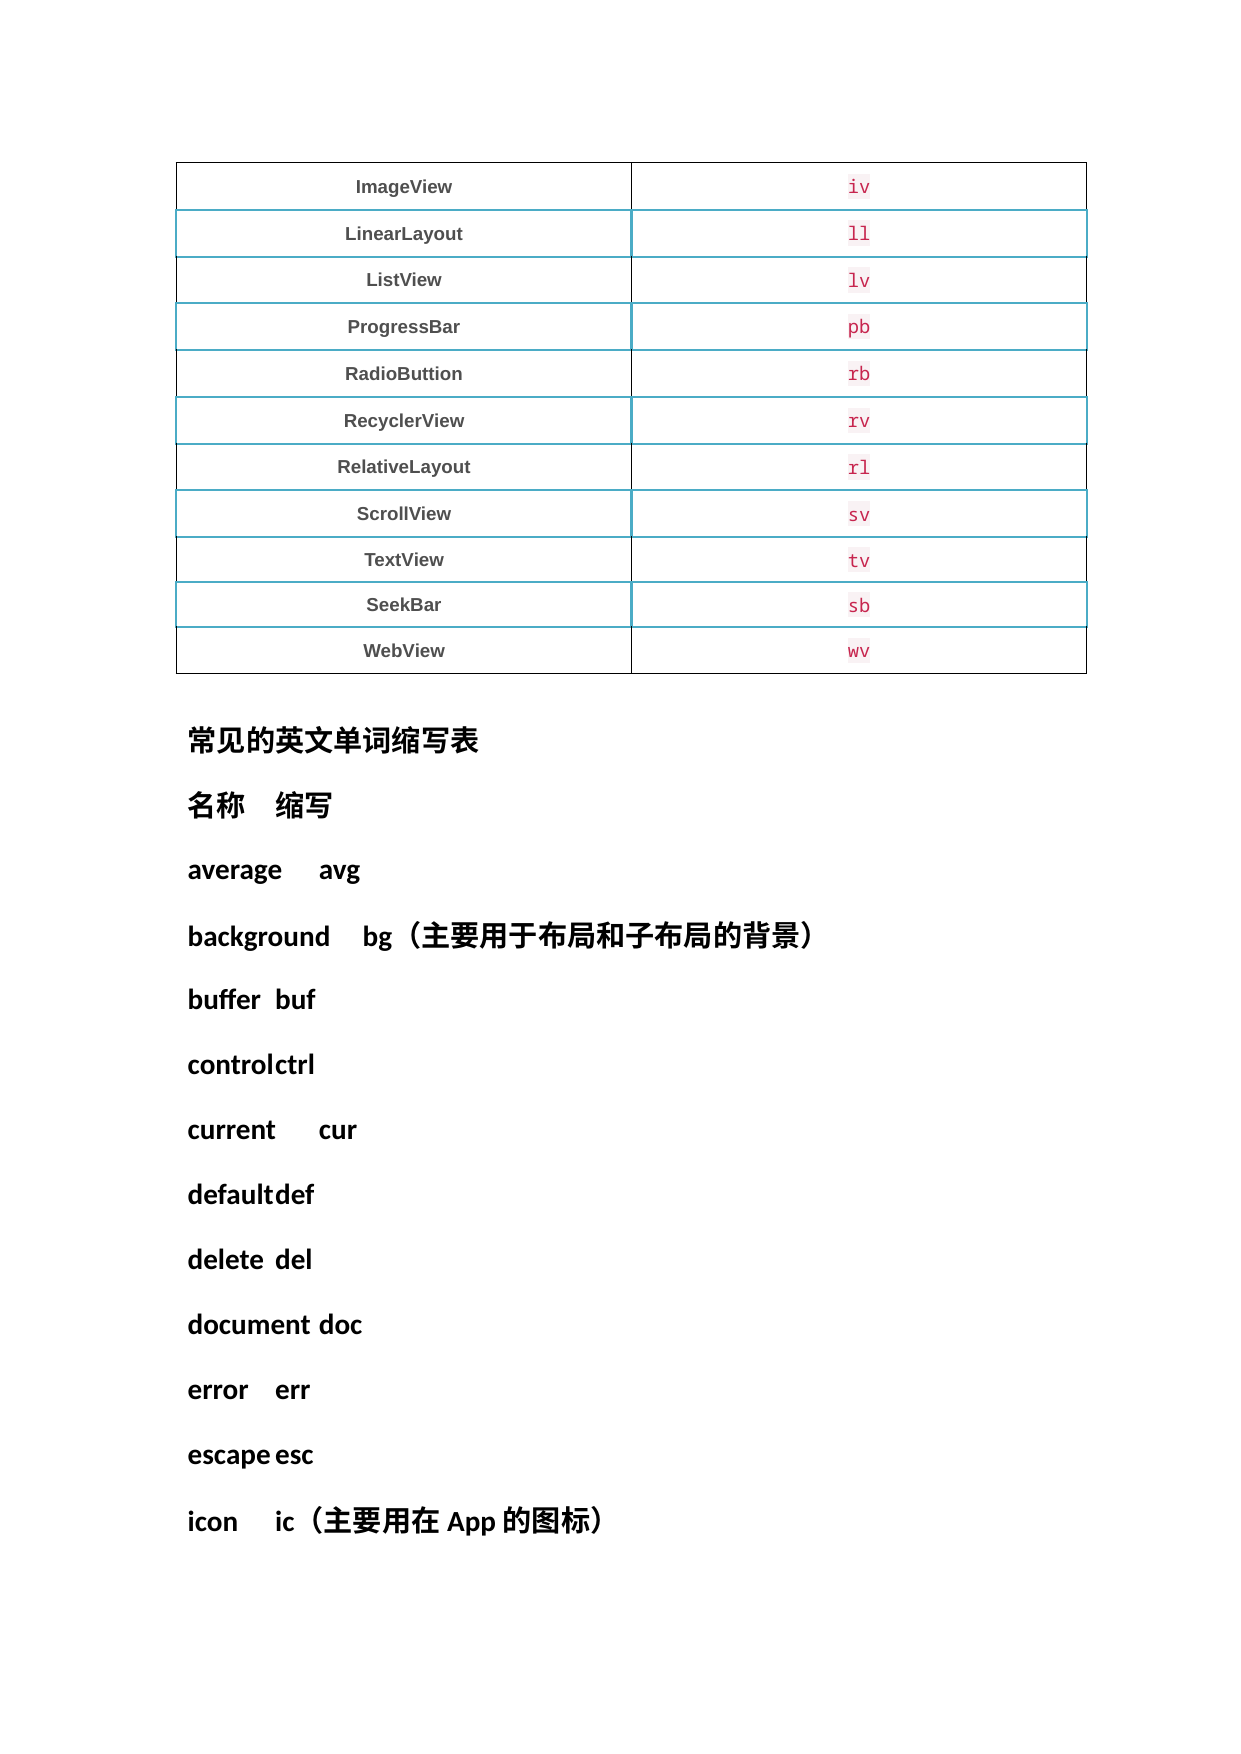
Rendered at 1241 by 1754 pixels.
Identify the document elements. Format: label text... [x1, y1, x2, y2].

table_cell sb [633, 583, 1086, 626]
table_cell iv [632, 163, 1086, 209]
text control ctrl [187, 1031, 1053, 1096]
text document doc [187, 1291, 1053, 1356]
text current cur [187, 1096, 1053, 1161]
table_cell RadioButtion [177, 351, 631, 396]
text default def [187, 1161, 1053, 1226]
table_cell ImageView [177, 163, 631, 209]
text average avg [187, 836, 1053, 901]
table_cell WebView [177, 628, 631, 673]
table_cell lv [632, 258, 1086, 302]
table_cell wv [632, 628, 1086, 673]
text escape esc [187, 1421, 1053, 1486]
text delete del [187, 1226, 1053, 1291]
text 名称 缩写 [187, 771, 1053, 836]
table_cell TextView [177, 538, 631, 581]
text buffer buf [187, 966, 1053, 1031]
text 常见的英文单词缩写表 [187, 706, 1053, 771]
text error err [187, 1356, 1053, 1421]
table_cell sv [633, 491, 1086, 536]
table_cell SeekBar [177, 583, 630, 626]
table_cell rl [632, 445, 1086, 489]
table_cell RecyclerView [177, 398, 630, 443]
table_cell ll [633, 211, 1086, 256]
table_cell LinearLayout [177, 211, 630, 256]
table_cell RelativeLayout [177, 445, 631, 489]
table_cell ScrollView [177, 491, 630, 536]
table_cell ListView [177, 258, 631, 302]
table_cell tv [632, 538, 1086, 581]
table_cell rv [633, 398, 1086, 443]
text background bg（主要用于布局和子布局的背景） [187, 901, 1053, 966]
text icon ic（主要用在 App 的图标） [187, 1486, 1053, 1551]
table_cell rb [632, 351, 1086, 396]
table_cell ProgressBar [177, 304, 630, 349]
table_cell pb [633, 304, 1086, 349]
